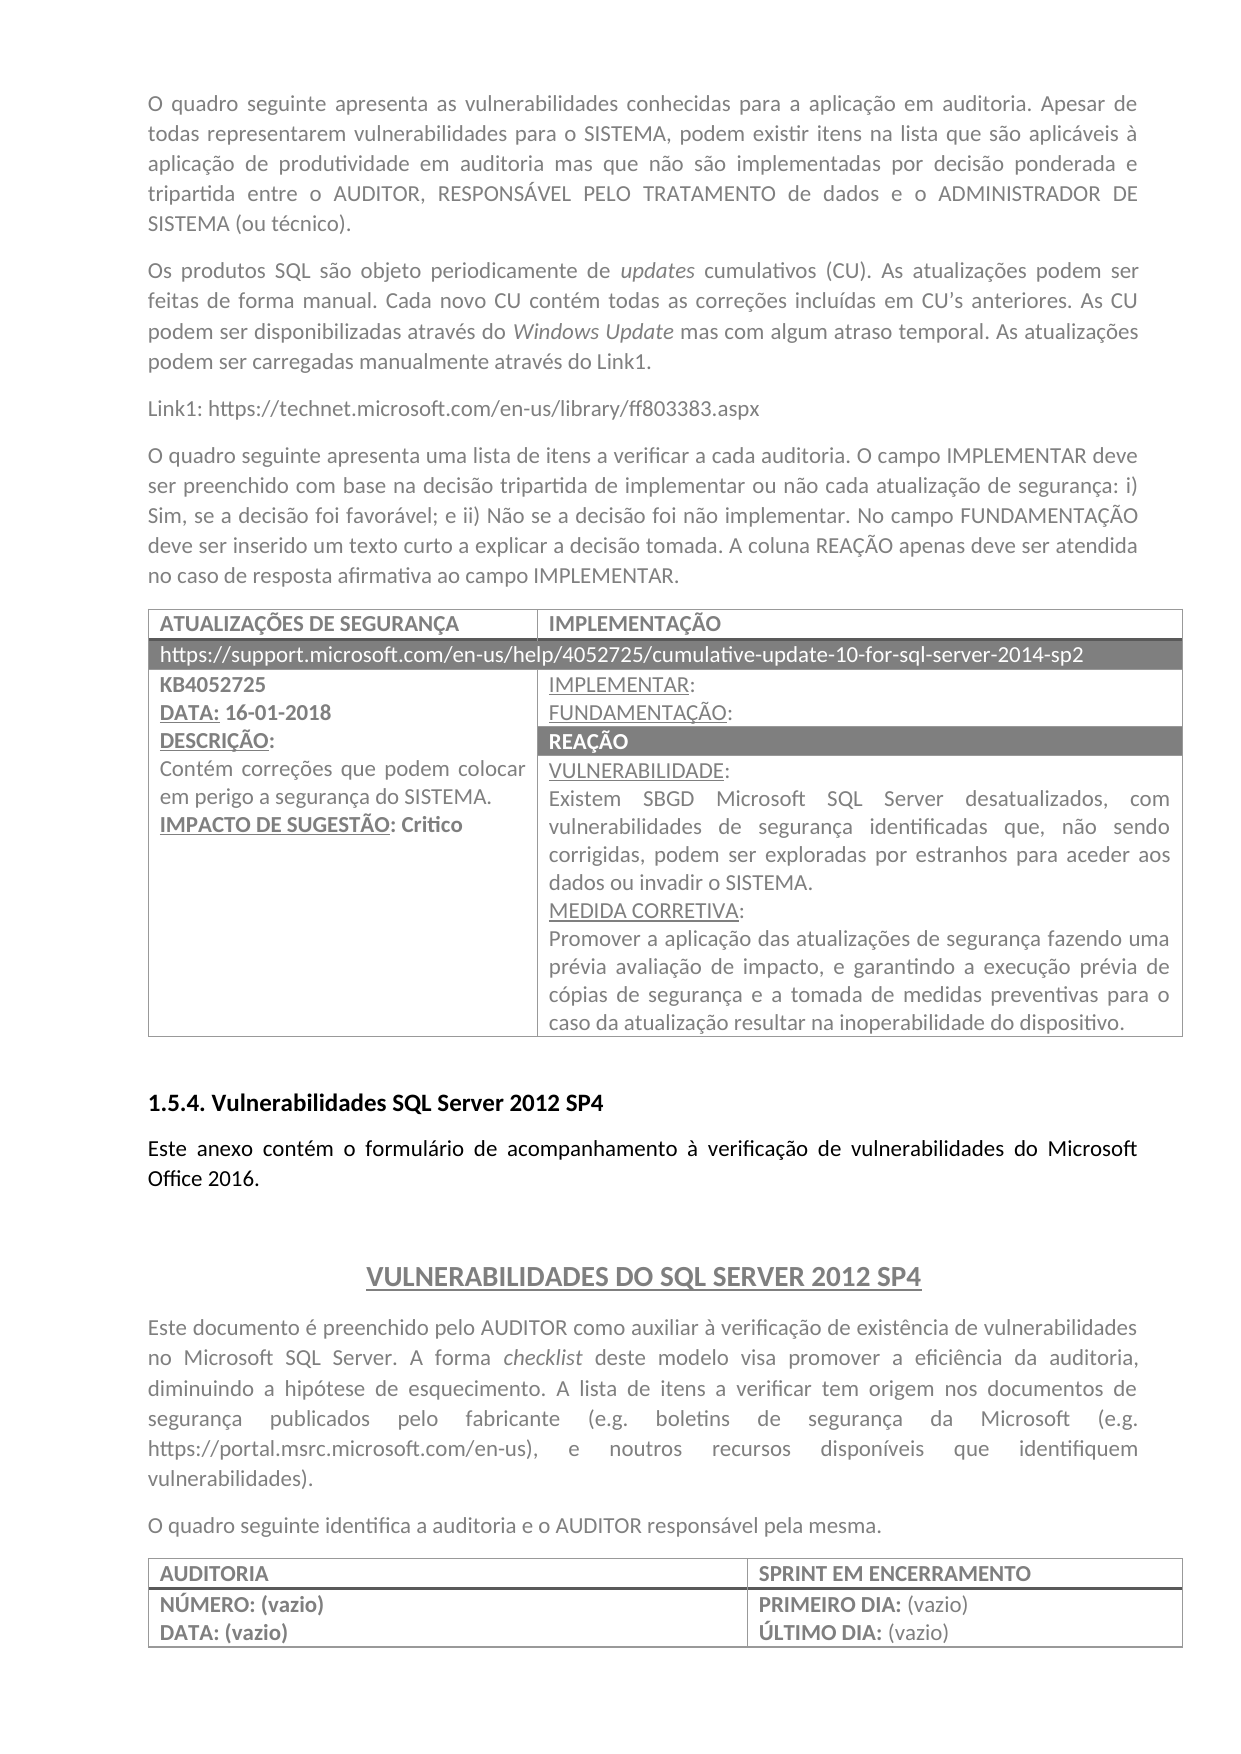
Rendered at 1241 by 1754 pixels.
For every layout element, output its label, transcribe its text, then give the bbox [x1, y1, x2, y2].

text Os produtos SQL são objeto periodicamente de updates cumulativos (CU). As atualizações podem ser feitas de forma manual. Cada novo CU contém todas as correções incluídas em CU’s anteriores. As CU podem ser disponibilizadas através do Windows Update mas com algum atraso temporal. As atualizações podem ser carregadas manualmente através do Link1. [148, 256, 1140, 375]
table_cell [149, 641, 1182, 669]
text Link1: https://technet.microsoft.com/en-us/library/ff803383.aspx [148, 394, 1140, 422]
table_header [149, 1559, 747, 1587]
text VULNERABILIDADES DO SQL SERVER 2012 SP4 [148, 1258, 1140, 1294]
text Este anexo contém o formulário de acompanhamento à verificação de vulnerabilidades do Microsoft Office 2016. [148, 1134, 1140, 1192]
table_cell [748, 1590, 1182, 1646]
text O quadro seguinte identifica a auditoria e o AUDITOR responsável pela mesma. [148, 1511, 1140, 1539]
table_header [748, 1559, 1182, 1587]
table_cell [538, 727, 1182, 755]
text Vulnerabilidades SQL Server 2012 SP4 [148, 1087, 1140, 1118]
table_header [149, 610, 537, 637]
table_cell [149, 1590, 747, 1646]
text O quadro seguinte apresenta uma lista de itens a verificar a cada auditoria. O campo IMPLEMENTAR deve ser preenchido com base na decisão tripartida de implementar ou não cada atualização de segurança: i) Sim, se a decisão foi favorável; e ii) Não se a decisão foi não implementar. No campo FUNDAMENTAÇÃO deve ser inserido um texto curto a explicar a decisão tomada. A coluna REAÇÃO apenas deve ser atendida no caso de resposta afirmativa ao campo IMPLEMENTAR. [148, 441, 1140, 589]
text O quadro seguinte apresenta as vulnerabilidades conhecidas para a aplicação em auditoria. Apesar de todas representarem vulnerabilidades para o SISTEMA, podem existir itens na lista que são aplicáveis à aplicação de produtividade em auditoria mas que não são implementadas por decisão ponderada e tripartida entre o AUDITOR, RESPONSÁVEL PELO TRATAMENTO de dados e o ADMINISTRADOR DE SISTEMA (ou técnico). [148, 89, 1140, 237]
text Este documento é preenchido pelo AUDITOR como auxiliar à verificação de existência de vulnerabilidades no Microsoft SQL Server. A forma checklist deste modelo visa promover a eficiência da auditoria, diminuindo a hipótese de esquecimento. A lista de itens a verificar tem origem nos documentos de segurança publicados pelo fabricante (e.g. boletins de segurança da Microsoft (e.g. https://portal.msrc.microsoft.com/en-us), e noutros recursos disponíveis que identifiquem vulnerabilidades). [148, 1313, 1140, 1492]
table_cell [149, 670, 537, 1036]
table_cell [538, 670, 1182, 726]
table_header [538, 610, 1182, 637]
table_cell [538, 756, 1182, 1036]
